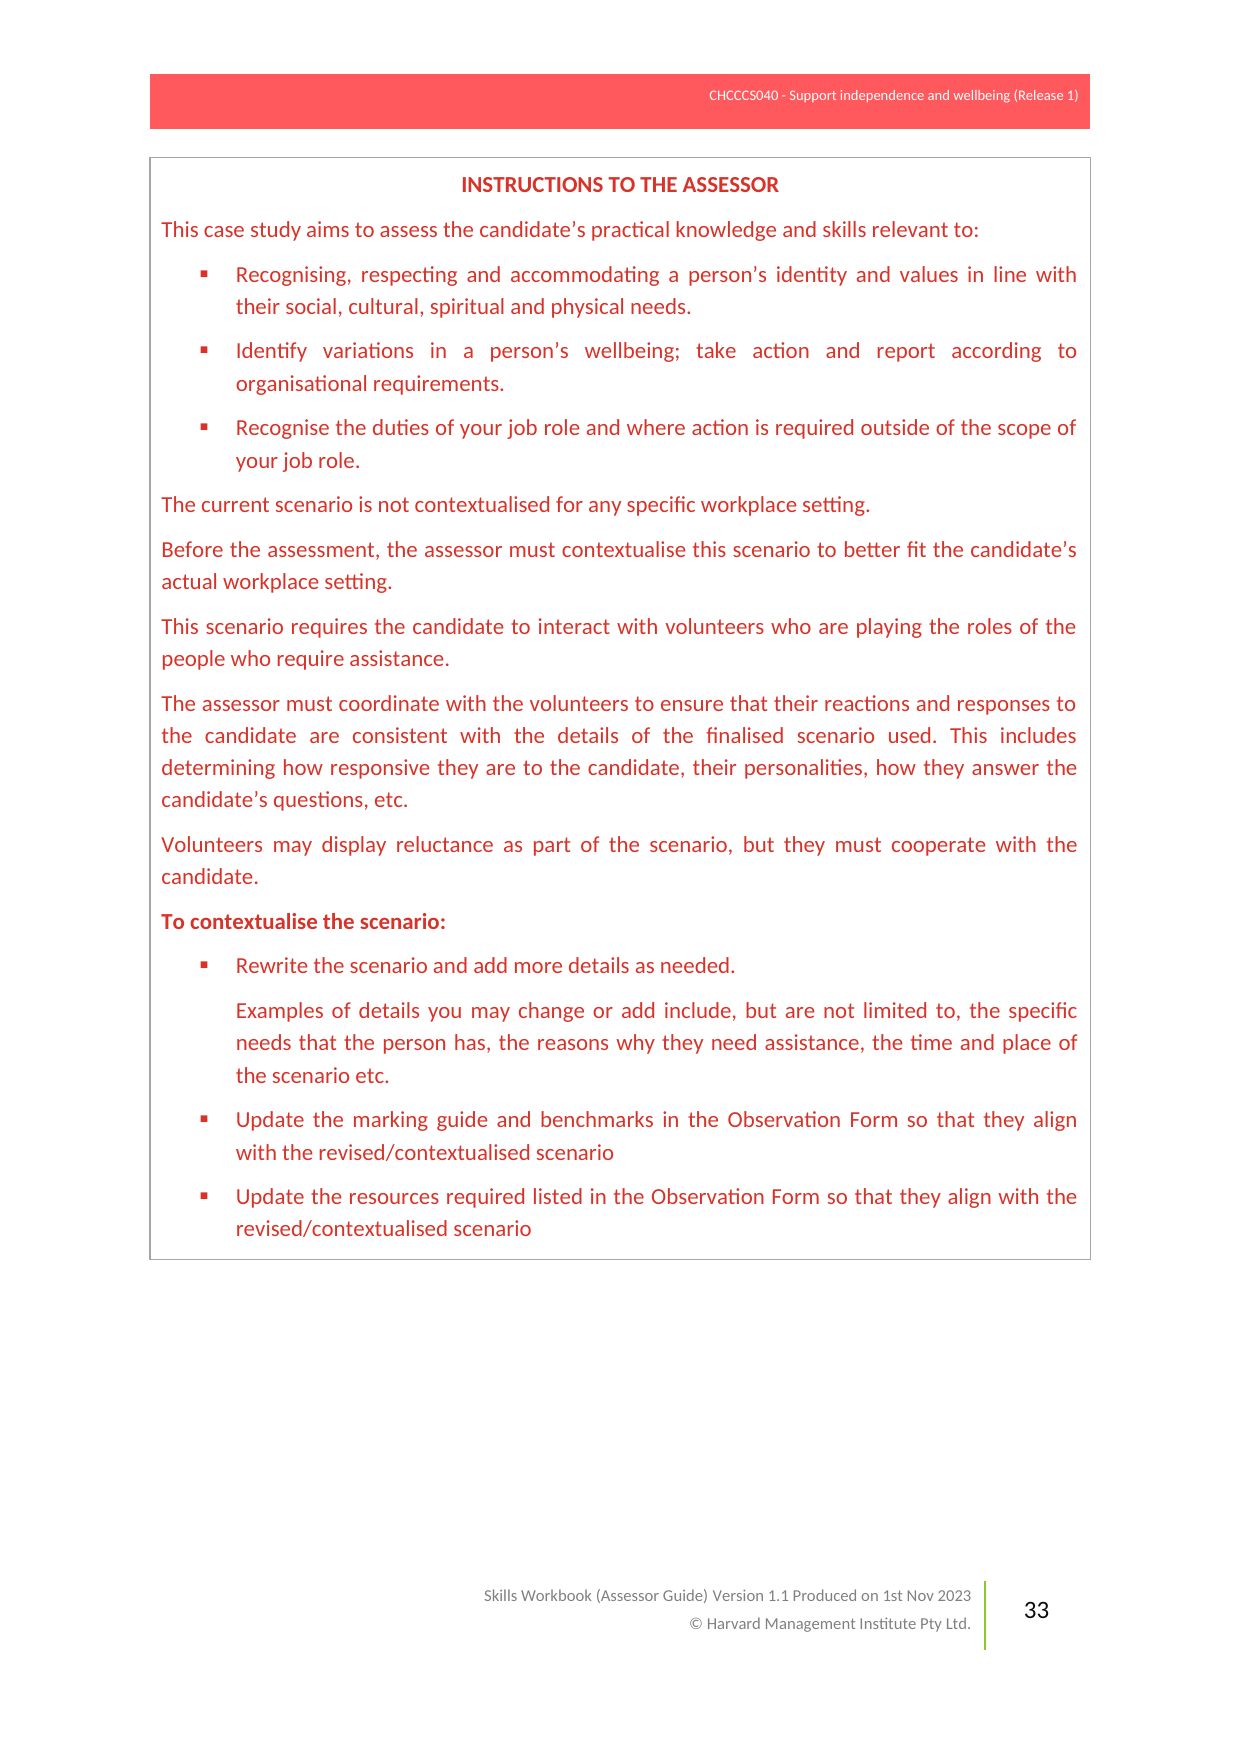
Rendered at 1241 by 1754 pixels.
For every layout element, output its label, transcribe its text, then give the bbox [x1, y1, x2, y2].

table_header INSTRUCTIONS TO THE ASSESSOR This case study aims to assess the candidate’s practical knowledge and skills relevant to: Recognising, respecting and accommodating a person’s identity and values in line with their social, cultural, spiritual and physical needs. Identify variations in a person’s wellbeing; take action and report according to organisational requirements. Recognise the duties of your job role and where action is required outside of the scope of your job role. The current scenario is not contextualised for any specific workplace setting. Before the assessment, the assessor must contextualise this scenario to better fit the candidate’s actual workplace setting. This scenario requires the candidate to interact with volunteers who are playing the roles of the people who require assistance. The assessor must coordinate with the volunteers to ensure that their reactions and responses to the candidate are consistent with the details of the finalised scenario used. This includes determining how responsive they are to the candidate, their personalities, how they answer the candidate’s questions, etc. Volunteers may display reluctance as part of the scenario, but they must cooperate with the candidate. To contextualise the scenario: Rewrite the scenario and add more details as needed. Examples of details you may change or add include, but are not limited to, the specific needs that the person has, the reasons why they need assistance, the time and place of the scenario etc. Update the marking guide and benchmarks in the Observation Form so that they align with the revised/contextualised scenario Update the resources required listed in the Observation Form so that they align with the revised/contextualised scenario [151, 158, 1090, 1259]
